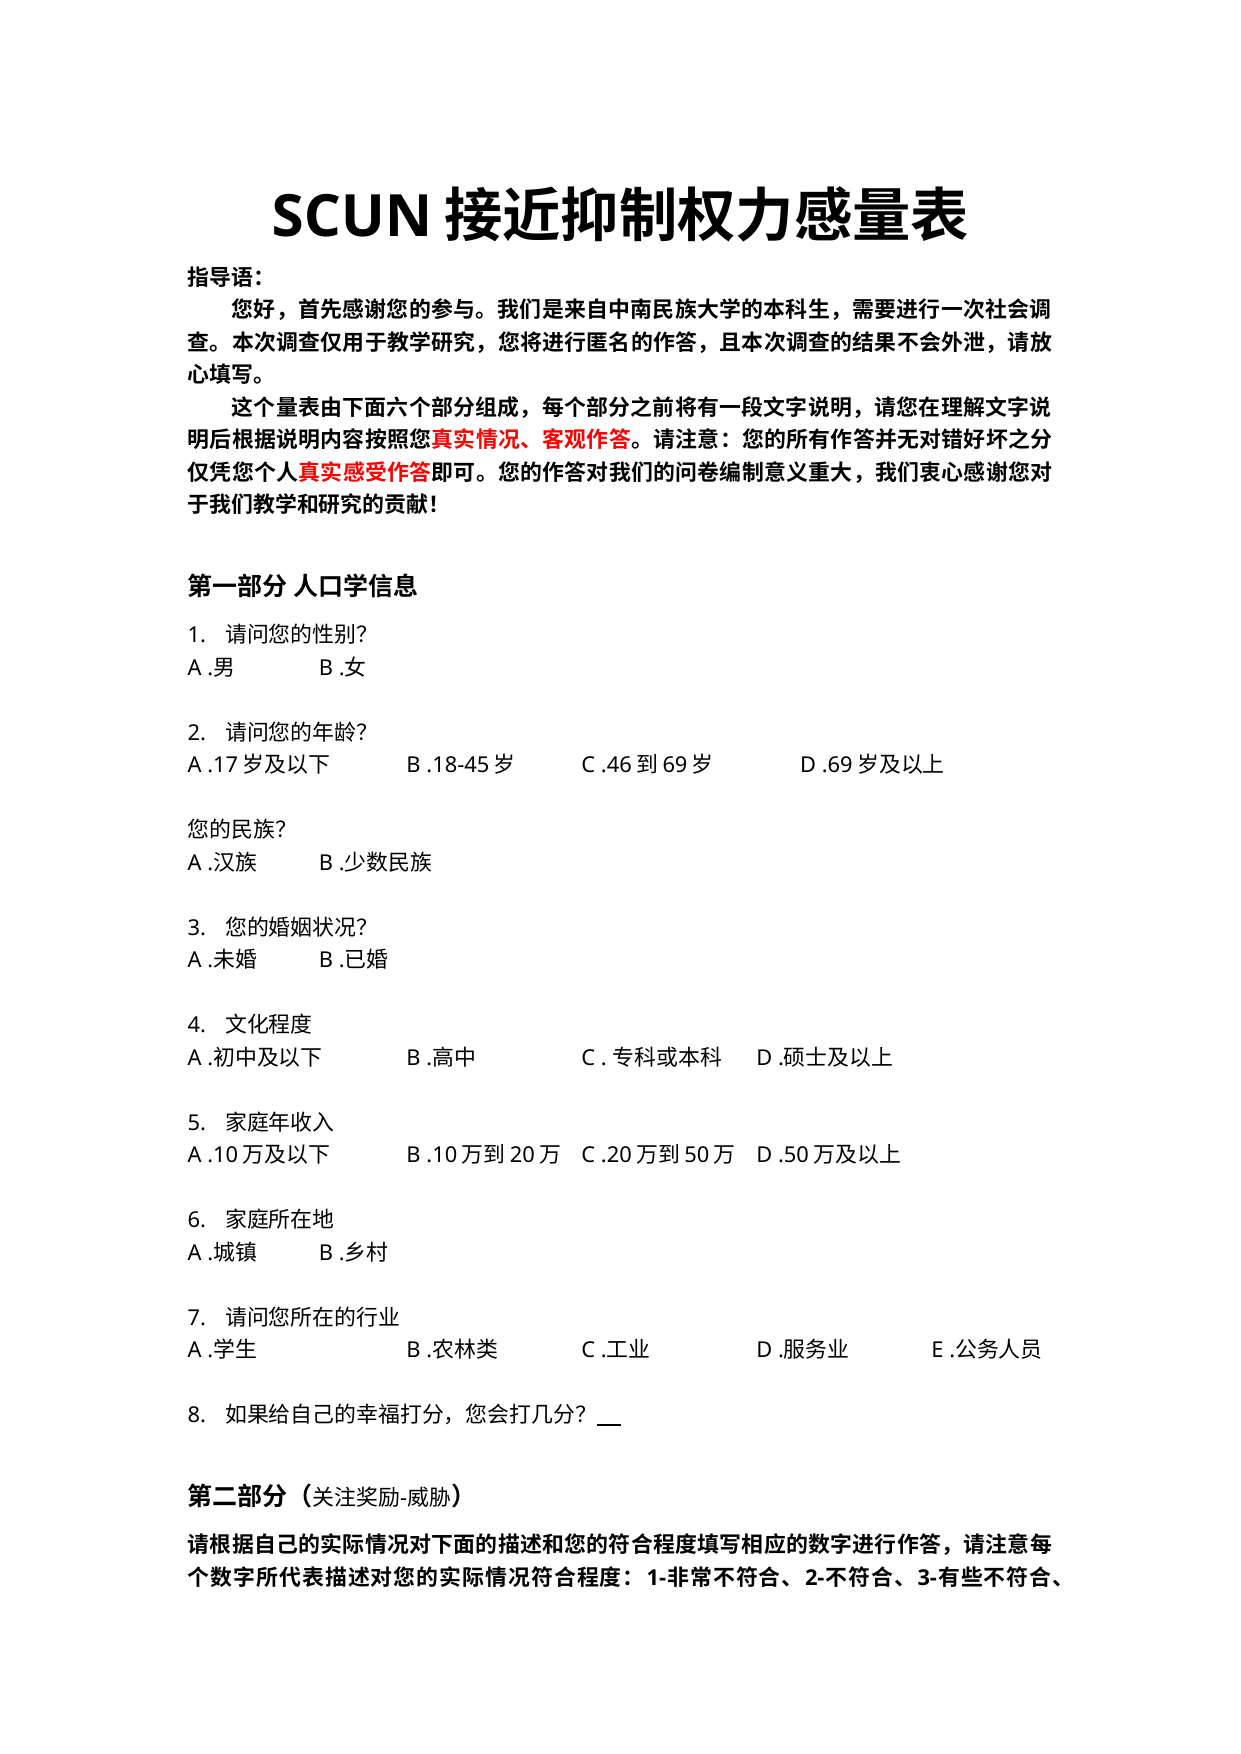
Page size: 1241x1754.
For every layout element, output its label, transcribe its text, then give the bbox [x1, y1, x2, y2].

text A .学生 B .农林类 C .工业 D .服务业 E .公务人员 [187, 1332, 1053, 1364]
text A .未婚 B .已婚 [187, 942, 1053, 974]
text SCUN接近抑制权力感量表 [187, 162, 1053, 259]
text A .汉族 B .少数民族 [187, 844, 1053, 877]
list 文化程度 [187, 1007, 1053, 1039]
text 指导语： [187, 259, 1053, 292]
text 这个量表由下面六个部分组成，每个部分之前将有一段文字说明，请您在理解文字说明后根据说明内容按照您真实情况、客观作答。请注意：您的所有作答并无对错好坏之分，仅凭您个人真实感受作答即可。您的作答对我们的问卷编制意义重大，我们衷心感谢您对于我们教学和研究的贡献！ [187, 389, 1053, 519]
list 家庭所在地 [187, 1202, 1053, 1234]
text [187, 1527, 1053, 1592]
text A .城镇 B .乡村 [187, 1234, 1053, 1267]
text A .男 B .女 [187, 649, 1053, 682]
list 请问您所在的行业 [187, 1299, 1053, 1332]
list 请问您的性别？ [187, 617, 1053, 649]
text A .10万及以下 B .10万到20万 C .20万到50万 D .50万及以上 [187, 1137, 1053, 1169]
text A .17岁及以下 B .18-45岁 C .46到69岁 D .69岁及以上 [187, 747, 1053, 779]
list 家庭年收入 [187, 1104, 1053, 1137]
list 您的婚姻状况？ [187, 909, 1053, 942]
text 您好，首先感谢您的参与。我们是来自中南民族大学的本科生，需要进行一次社会调查。本次调查仅用于教学研究，您将进行匿名的作答，且本次调查的结果不会外泄，请放心填写。 [187, 292, 1053, 389]
text A .初中及以下 B .高中 C . 专科或本科 D .硕士及以上 [187, 1039, 1053, 1072]
text 第二部分（关注奖励-威胁） [187, 1462, 1053, 1527]
text 您的民族？ [187, 812, 1053, 844]
list 如果给自己的幸福打分，您会打几分？ [187, 1397, 1053, 1429]
list 请问您的年龄？ [187, 714, 1053, 747]
text 第一部分 人口学信息 [187, 552, 1053, 617]
